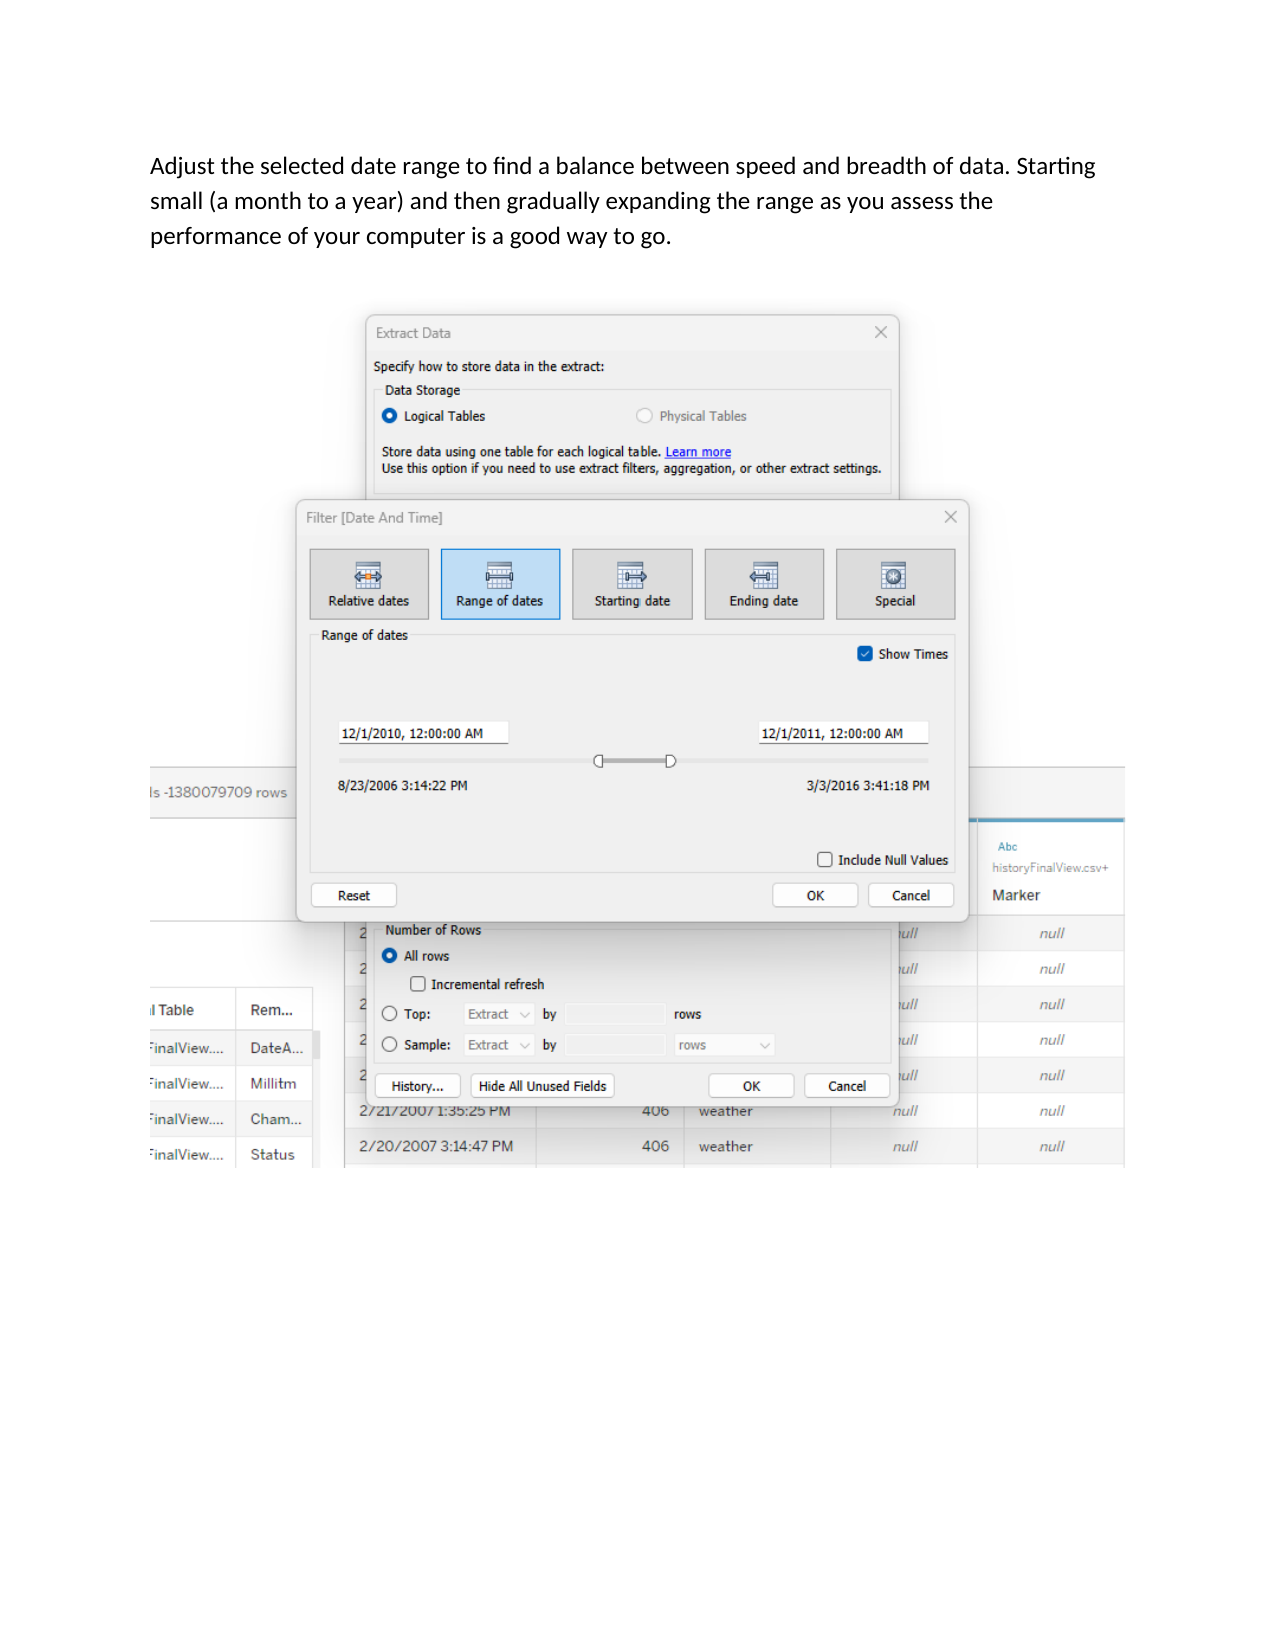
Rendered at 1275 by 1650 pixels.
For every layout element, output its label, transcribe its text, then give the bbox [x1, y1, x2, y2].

picture [150, 255, 1125, 1168]
text Adjust the selected date range to find a balance between speed and breadth of data. Starting small (a month to a year) and then gradually expanding the range as you assess the performance of your computer is a good way to go. [150, 150, 1125, 255]
